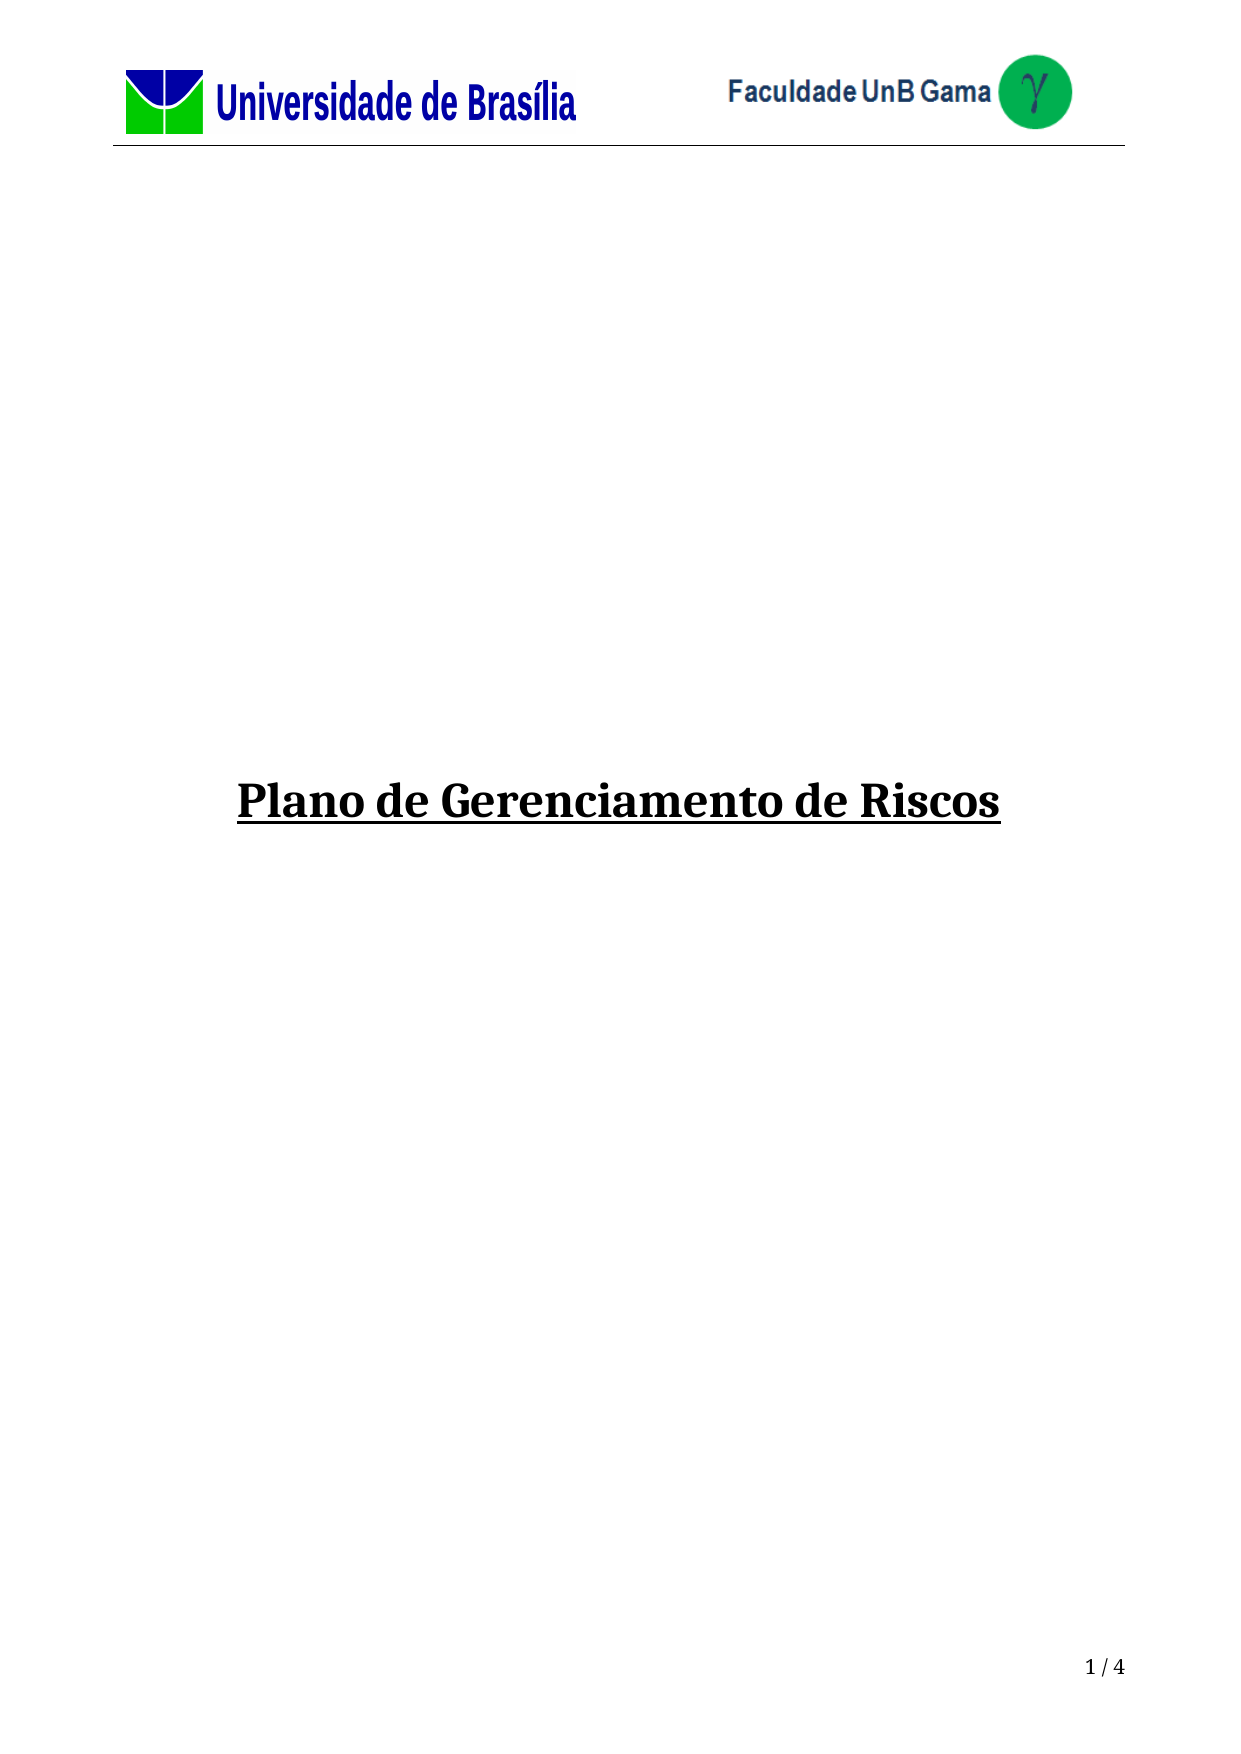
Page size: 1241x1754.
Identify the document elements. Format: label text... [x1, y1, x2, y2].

picture [717, 50, 1084, 141]
picture [126, 70, 576, 134]
subtitle Plano de Gerenciamento de Riscos [112, 772, 1125, 829]
